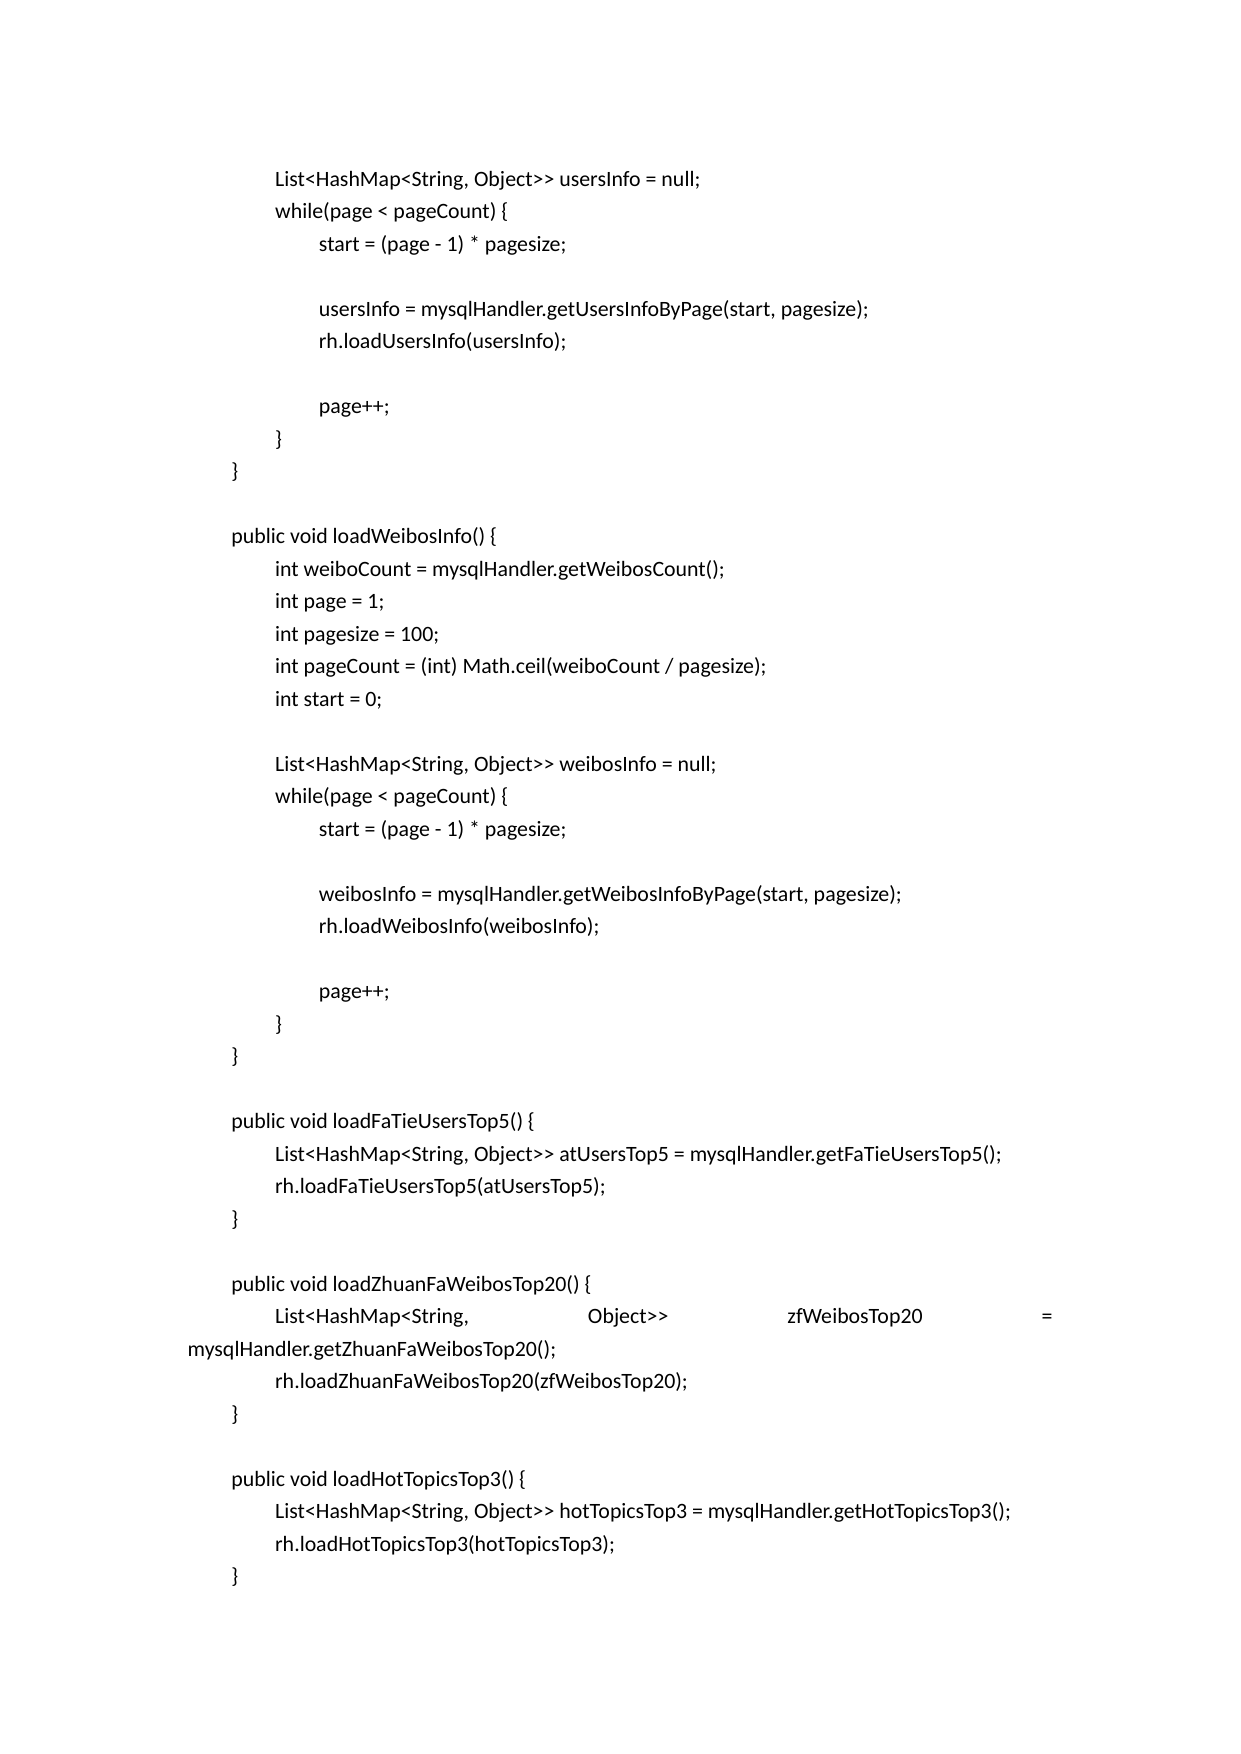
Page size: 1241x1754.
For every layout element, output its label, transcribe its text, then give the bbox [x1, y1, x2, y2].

text page++; [187, 389, 1053, 422]
text } [187, 1397, 1053, 1429]
text public void loadFaTieUsersTop5() { [187, 1104, 1053, 1137]
text int pageCount = (int) Math.ceil(weiboCount / pagesize); [187, 649, 1053, 682]
text } [187, 1007, 1053, 1039]
text int page = 1; [187, 584, 1053, 617]
text usersInfo = mysqlHandler.getUsersInfoByPage(start, pagesize); [187, 292, 1053, 324]
text start = (page - 1) * pagesize; [187, 812, 1053, 844]
text page++; [187, 974, 1053, 1007]
text start = (page - 1) * pagesize; [187, 227, 1053, 259]
text List<HashMap<String, Object>> hotTopicsTop3 = mysqlHandler.getHotTopicsTop3(); [187, 1494, 1053, 1527]
text } [187, 454, 1053, 487]
text weibosInfo = mysqlHandler.getWeibosInfoByPage(start, pagesize); [187, 877, 1053, 909]
text while(page < pageCount) { [187, 779, 1053, 812]
text rh.loadZhuanFaWeibosTop20(zfWeibosTop20); [187, 1364, 1053, 1397]
text while(page < pageCount) { [187, 194, 1053, 227]
text int pagesize = 100; [187, 617, 1053, 649]
text int weiboCount = mysqlHandler.getWeibosCount(); [187, 552, 1053, 584]
text List<HashMap<String, Object>> zfWeibosTop20 = mysqlHandler.getZhuanFaWeibosTop20(); [187, 1299, 1053, 1364]
text public void loadZhuanFaWeibosTop20() { [187, 1267, 1053, 1299]
text public void loadHotTopicsTop3() { [187, 1462, 1053, 1494]
text } [187, 1202, 1053, 1234]
text List<HashMap<String, Object>> weibosInfo = null; [187, 747, 1053, 779]
text rh.loadUsersInfo(usersInfo); [187, 324, 1053, 357]
text int start = 0; [187, 682, 1053, 714]
text rh.loadFaTieUsersTop5(atUsersTop5); [187, 1169, 1053, 1202]
text } [187, 1559, 1053, 1592]
text rh.loadWeibosInfo(weibosInfo); [187, 909, 1053, 942]
text rh.loadHotTopicsTop3(hotTopicsTop3); [187, 1527, 1053, 1559]
text List<HashMap<String, Object>> usersInfo = null; [187, 162, 1053, 194]
text List<HashMap<String, Object>> atUsersTop5 = mysqlHandler.getFaTieUsersTop5(); [187, 1137, 1053, 1169]
text } [187, 422, 1053, 454]
text } [187, 1039, 1053, 1072]
text public void loadWeibosInfo() { [187, 519, 1053, 552]
